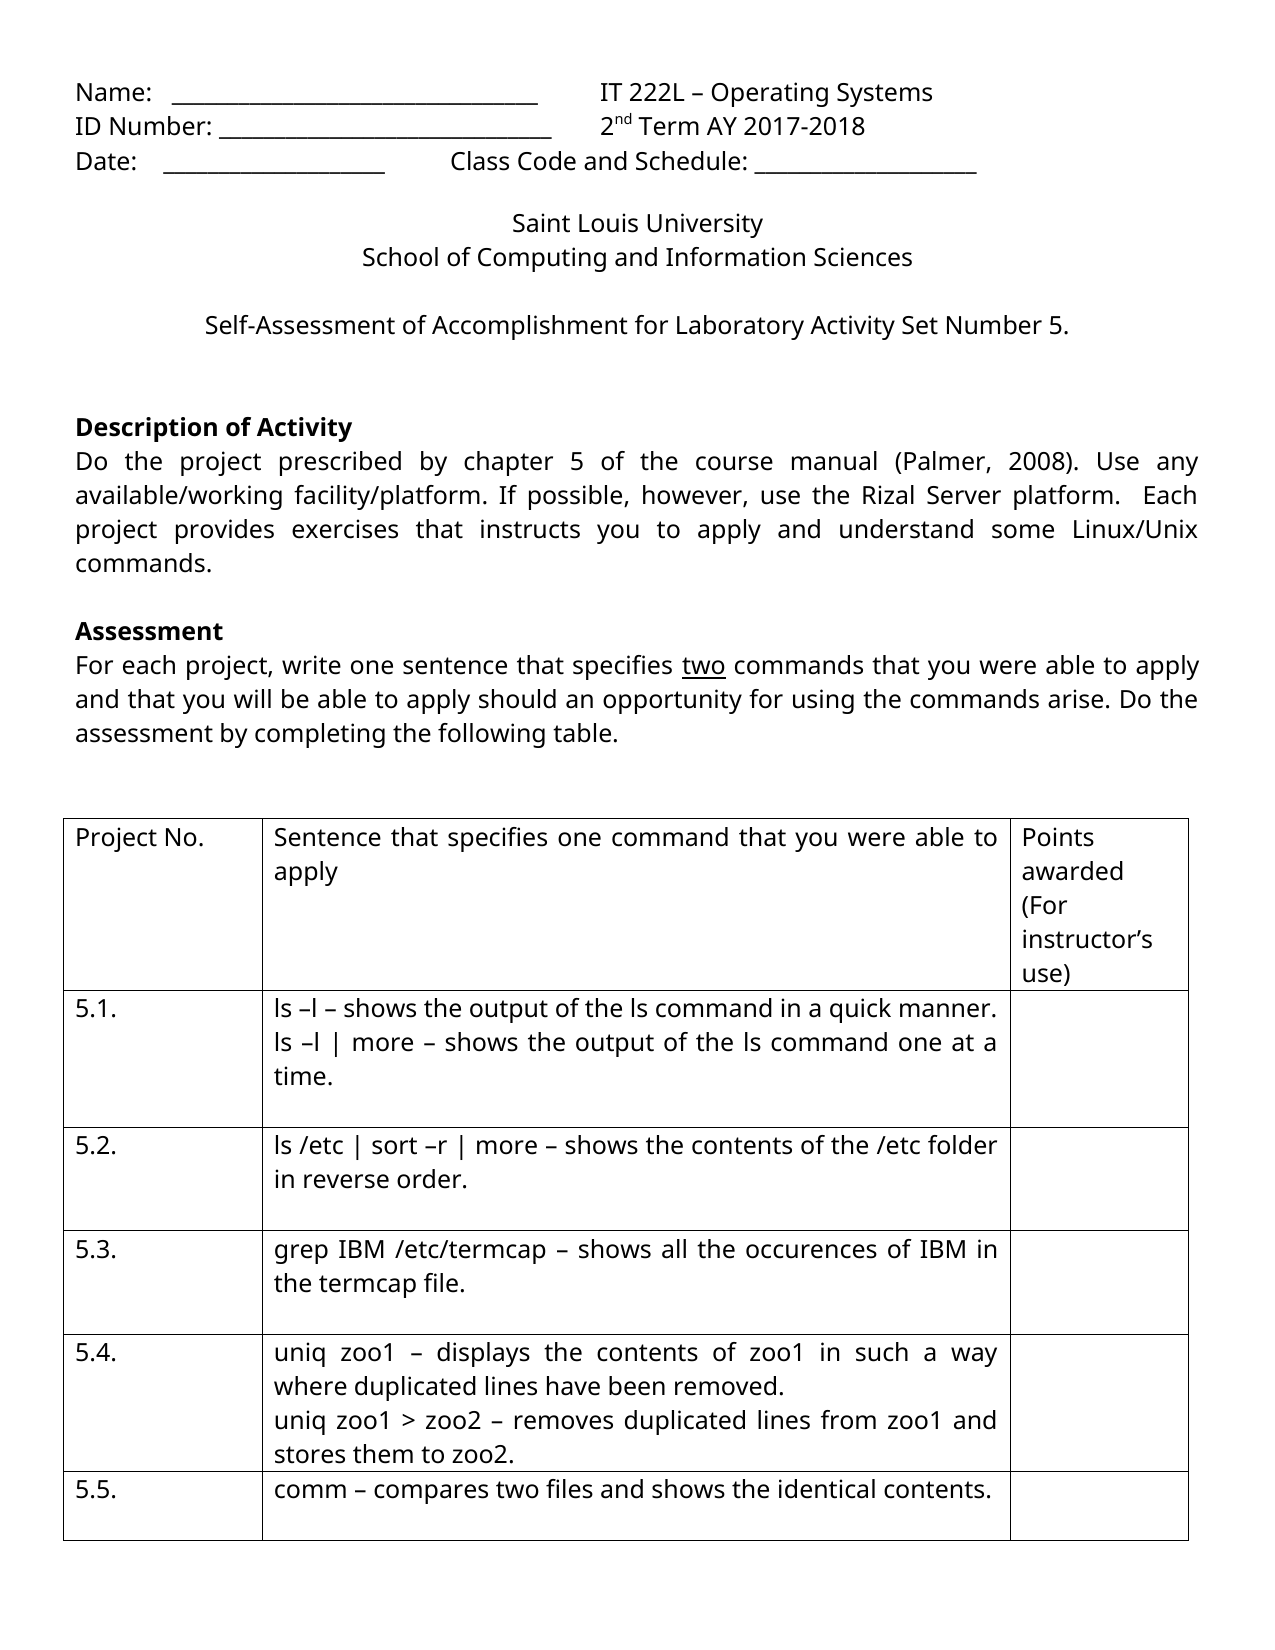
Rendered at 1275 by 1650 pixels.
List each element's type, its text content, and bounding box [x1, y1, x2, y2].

table_cell 5.2. [64, 1128, 262, 1230]
table_cell [1011, 1335, 1188, 1471]
table_cell ls /etc | sort –r | more – shows the contents of the /etc folder in reverse order. [263, 1128, 1010, 1230]
table_cell 5.4. [64, 1335, 262, 1471]
text Saint Louis University [75, 205, 1200, 239]
table_cell comm – compares two files and shows the identical contents. [263, 1472, 1010, 1540]
table_cell grep IBM /etc/termcap – shows all the occurences of IBM in the termcap file. [263, 1231, 1010, 1333]
text Assessment [75, 614, 1200, 648]
text Do the project prescribed by chapter 5 of the course manual (Palmer, 2008). Use any available/working facility/platform. If possible, however, use the Rizal Server platform. Each project provides exercises that instructs you to apply and understand some Linux/Unix commands. [75, 444, 1200, 580]
table_header Points awarded (For instructor’s use) [1011, 819, 1188, 990]
table_cell [1011, 1472, 1188, 1540]
text ID Number: ______________________________ 2nd Term AY 2017-2018 [75, 109, 1200, 143]
table_header Project No. [64, 819, 262, 990]
text Self-Assessment of Accomplishment for Laboratory Activity Set Number 5. [75, 307, 1200, 341]
text For each project, write one sentence that specifies two commands that you were able to apply and that you will be able to apply should an opportunity for using the commands arise. Do the assessment by completing the following table. [75, 648, 1200, 750]
table_cell [1011, 1128, 1188, 1230]
table_cell 5.5. [64, 1472, 262, 1540]
table_header Sentence that specifies one command that you were able to apply [263, 819, 1010, 990]
text Date: ____________________ Class Code and Schedule: ____________________ [75, 143, 1200, 177]
table_cell [1011, 1231, 1188, 1333]
text Description of Activity [75, 409, 1200, 444]
text Name: _________________________________ IT 222L – Operating Systems [75, 75, 1200, 109]
text School of Computing and Information Sciences [75, 239, 1200, 273]
table_cell 5.3. [64, 1231, 262, 1333]
table_cell [1011, 991, 1188, 1127]
table_cell uniq zoo1 – displays the contents of zoo1 in such a way where duplicated lines have been removed. uniq zoo1 > zoo2 – removes duplicated lines from zoo1 and stores them to zoo2. [263, 1335, 1010, 1471]
table_cell ls –l – shows the output of the ls command in a quick manner. ls –l | more – shows the output of the ls command one at a time. [263, 991, 1010, 1127]
table_cell 5.1. [64, 991, 262, 1127]
